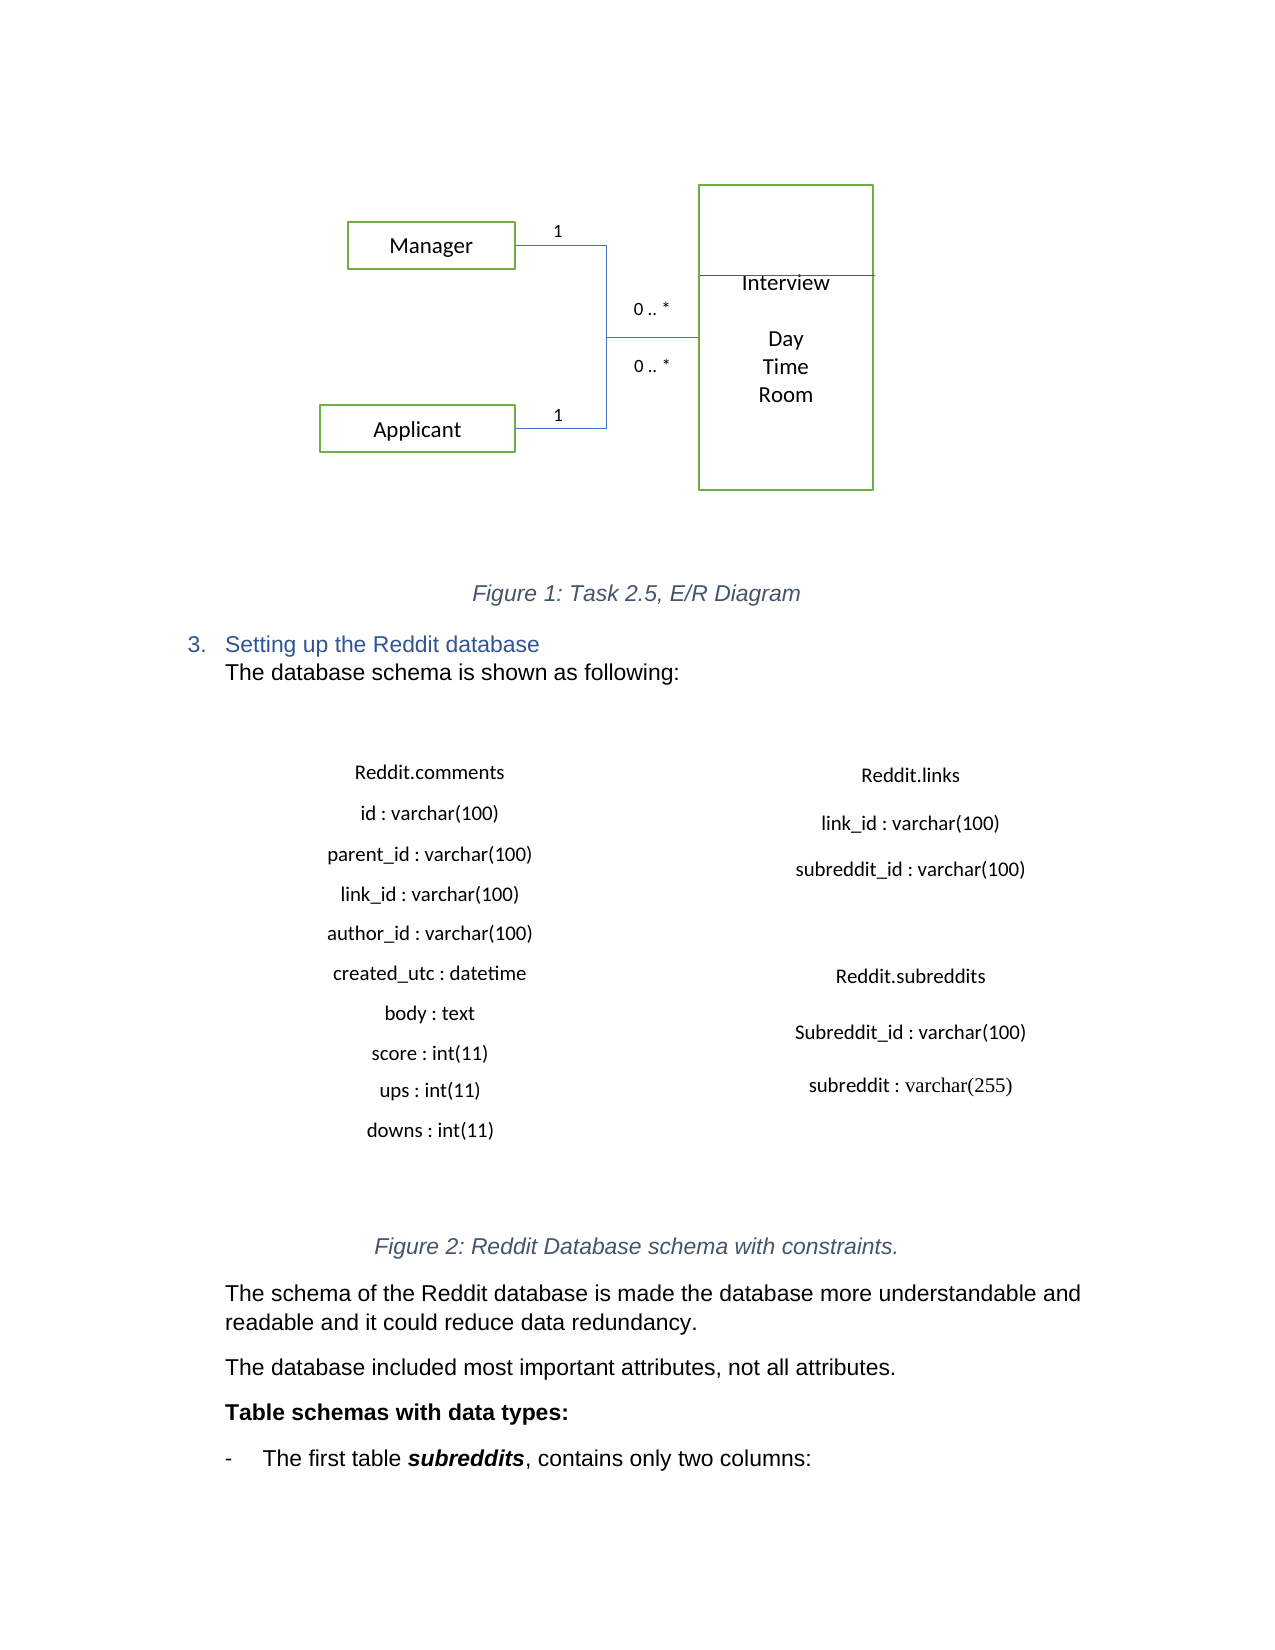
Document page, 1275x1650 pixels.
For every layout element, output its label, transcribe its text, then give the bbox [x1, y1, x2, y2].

text The schema of the Reddit database is made the database more understandable and readable and it could reduce data redundancy. [225, 1280, 1125, 1335]
text Figure 1: Task 2.5, E/R Diagram [150, 579, 1125, 606]
subtitle Setting up the Reddit database [187, 631, 1125, 657]
list The first table subreddits, contains only two columns: [225, 1444, 1125, 1472]
text The database included most important attributes, not all attributes. [225, 1353, 1125, 1380]
text Table schemas with data types: [150, 1399, 1125, 1425]
text The database schema is shown as following: [150, 659, 1125, 686]
text Figure 2: Reddit Database schema with constraints. [150, 1233, 1125, 1259]
